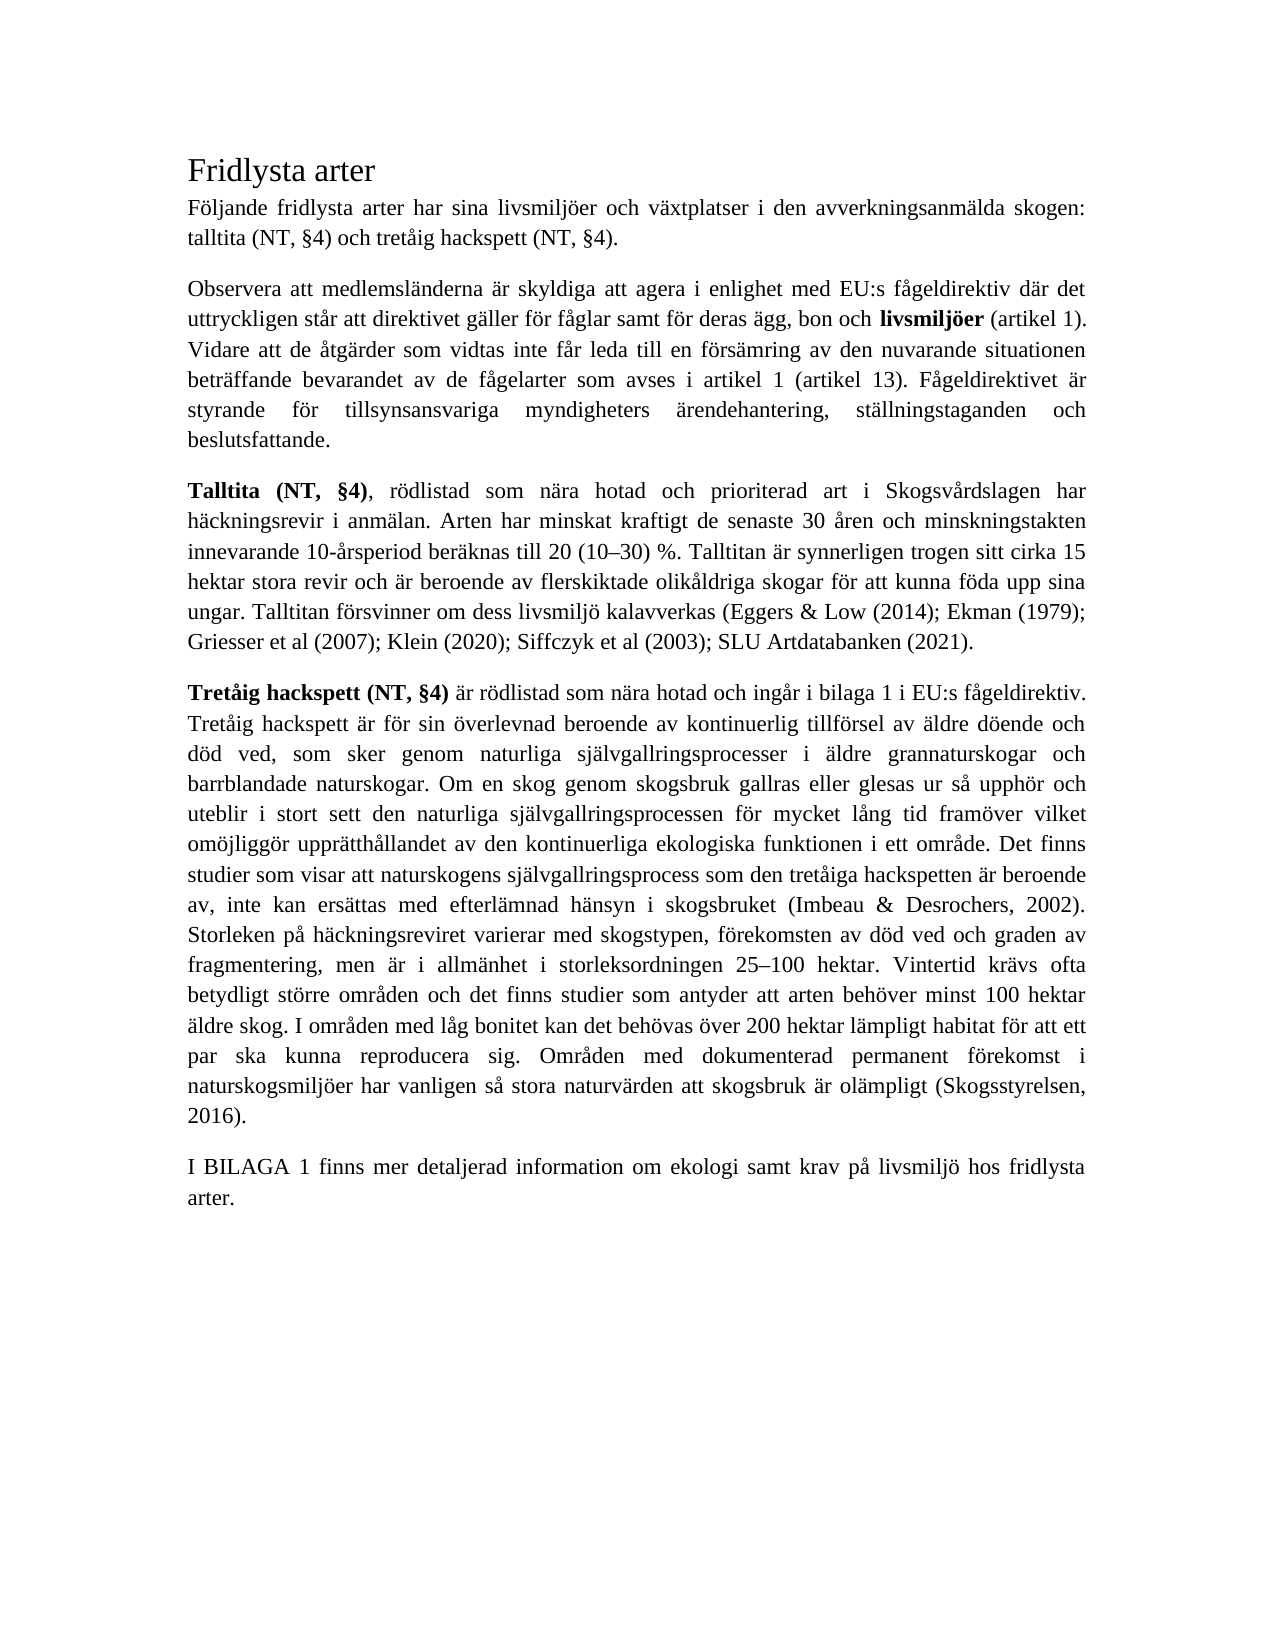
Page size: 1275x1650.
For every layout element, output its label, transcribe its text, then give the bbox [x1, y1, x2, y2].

text Tretåig hackspett (NT, §4) är rödlistad som nära hotad och ingår i bilaga 1 i EU:s fågeldirektiv. Tretåig hackspett är för sin överlevnad beroende av kontinuerlig tillförsel av äldre döende och död ved, som sker genom naturliga självgallringsprocesser i äldre grannaturskogar och barrblandade naturskogar. Om en skog genom skogsbruk gallras eller glesas ur så upphör och uteblir i stort sett den naturliga självgallringsprocessen för mycket lång tid framöver vilket omöjliggör upprätthållandet av den kontinuerliga ekologiska funktionen i ett område. Det finns studier som visar att naturskogens självgallringsprocess som den tretåiga hackspetten är beroende av, inte kan ersättas med efterlämnad hänsyn i skogsbruket (Imbeau & Desrochers, 2002). Storleken på häckningsreviret varierar med skogstypen, förekomsten av död ved och graden av fragmentering, men är i allmänhet i storleksordningen 25–100 hektar. Vintertid krävs ofta betydligt större områden och det finns studier som antyder att arten behöver minst 100 hektar äldre skog. I områden med låg bonitet kan det behövas över 200 hektar lämpligt habitat för att ett par ska kunna reproducera sig. Områden med dokumenterad permanent förekomst i naturskogsmiljöer har vanligen så stora naturvärden att skogsbruk är olämpligt (Skogsstyrelsen, 2016). [187, 679, 1087, 1129]
text Följande fridlysta arter har sina livsmiljöer och växtplatser i den avverkningsanmälda skogen: talltita (NT, §4) och tretåig hackspett (NT, §4). [187, 194, 1087, 251]
text Observera att medlemsländerna är skyldiga att agera i enlighet med EU:s fågeldirektiv där det uttryckligen står att direktivet gäller för fåglar samt för deras ägg, bon och livsmiljöer (artikel 1). Vidare att de åtgärder som vidtas inte får leda till en försämring av den nuvarande situationen beträffande bevarandet av de fågelarter som avses i artikel 1 (artikel 13). Fågeldirektivet är styrande för tillsynsansvariga myndigheters ärendehantering, ställningstaganden och beslutsfattande. [187, 275, 1087, 453]
text I BILAGA 1 finns mer detaljerad information om ekologi samt krav på livsmiljö hos fridlysta arter. [187, 1153, 1087, 1210]
text Talltita (NT, §4), rödlistad som nära hotad och prioriterad art i Skogsvårdslagen har häckningsrevir i anmälan. Arten har minskat kraftigt de senaste 30 åren och minskningstakten innevarande 10-årsperiod beräknas till 20 (10–30) %. Talltitan är synnerligen trogen sitt cirka 15 hektar stora revir och är beroende av flerskiktade olikåldriga skogar för att kunna föda upp sina ungar. Talltitan försvinner om dess livsmiljö kalavverkas (Eggers & Low (2014); Ekman (1979); Griesser et al (2007); Klein (2020); Siffczyk et al (2003); SLU Artdatabanken (2021). [187, 477, 1087, 655]
subtitle Fridlysta arter [187, 150, 1087, 188]
